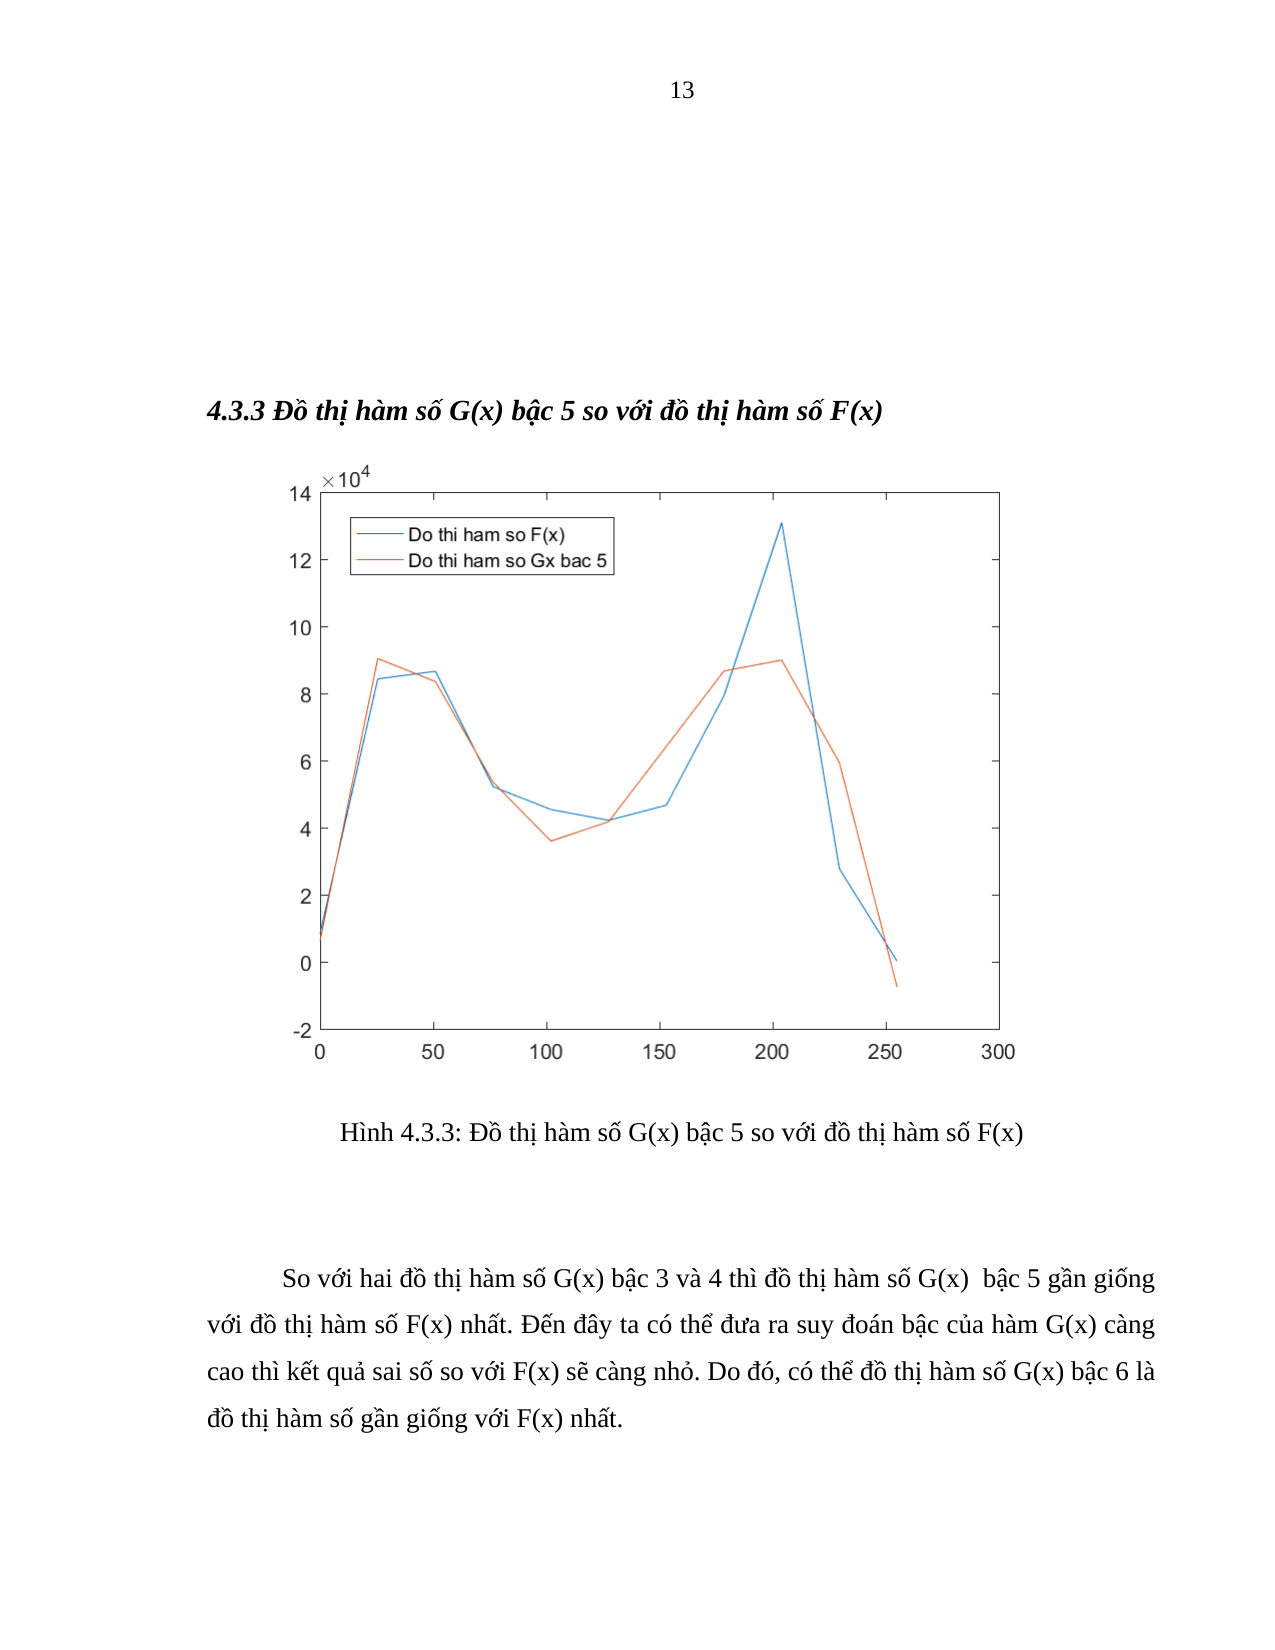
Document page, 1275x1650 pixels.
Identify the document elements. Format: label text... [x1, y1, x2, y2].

text Hình 4.3.3: Đồ thị hàm số G(x) bậc 5 so với đồ thị hàm số F(x) [207, 1116, 1157, 1148]
picture [206, 443, 1082, 1100]
text So với hai đồ thị hàm số G(x) bậc 3 và 4 thì đồ thị hàm số G(x) bậc 5 gần giống với đồ thị hàm số F(x) nhất. Đến đây ta có thể đưa ra suy đoán bậc của hàm G(x) càng cao thì kết quả sai số so với F(x) sẽ càng nhỏ. Do đó, có thể đồ thị hàm số G(x) bậc 6 là đồ thị hàm số gần giống với F(x) nhất. [207, 1262, 1157, 1433]
text 4.3.3 Đồ thị hàm số G(x) bậc 5 so với đồ thị hàm số F(x) [207, 393, 1157, 427]
